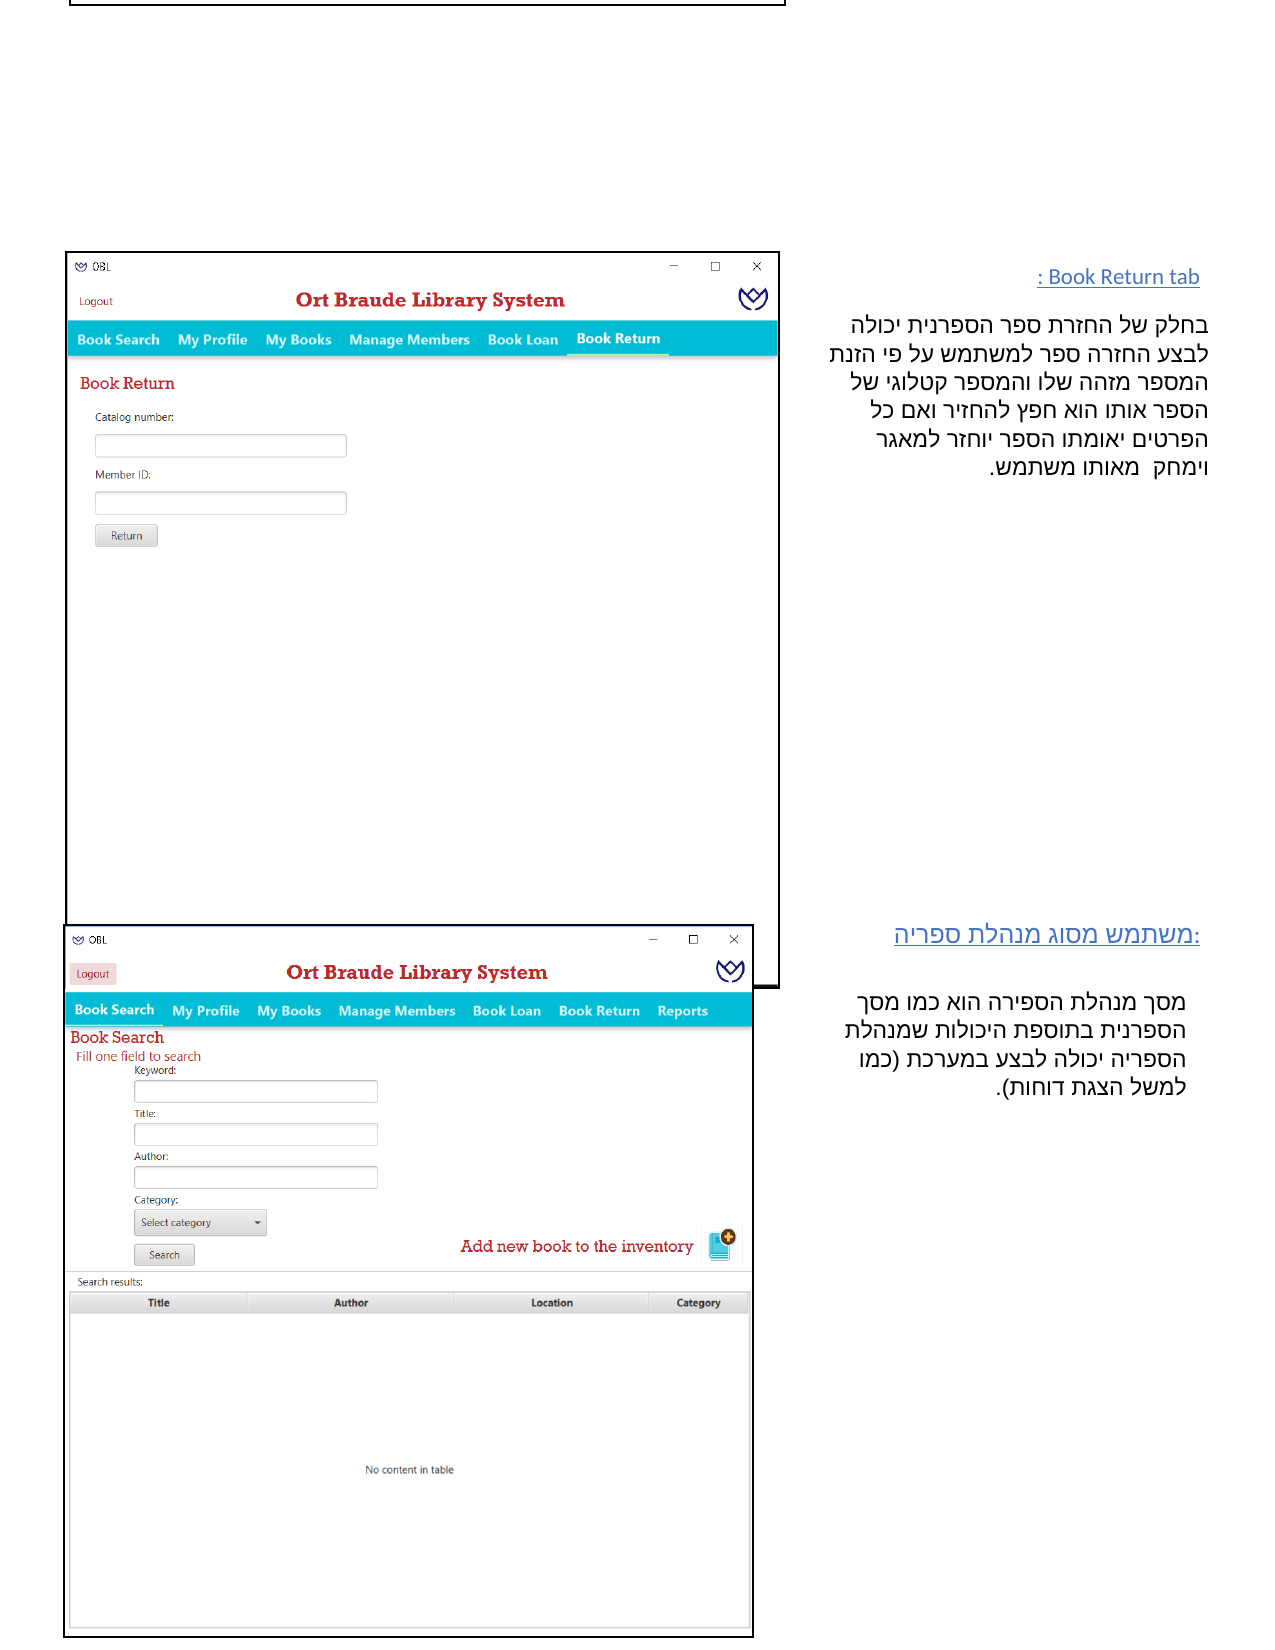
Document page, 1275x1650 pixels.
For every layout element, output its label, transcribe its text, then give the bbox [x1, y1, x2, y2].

picture [67, 253, 778, 987]
text משתמש מסוג מנהלת ספריה: [780, 919, 1200, 949]
text : Book Return tab [780, 262, 1200, 291]
picture [65, 926, 752, 1636]
